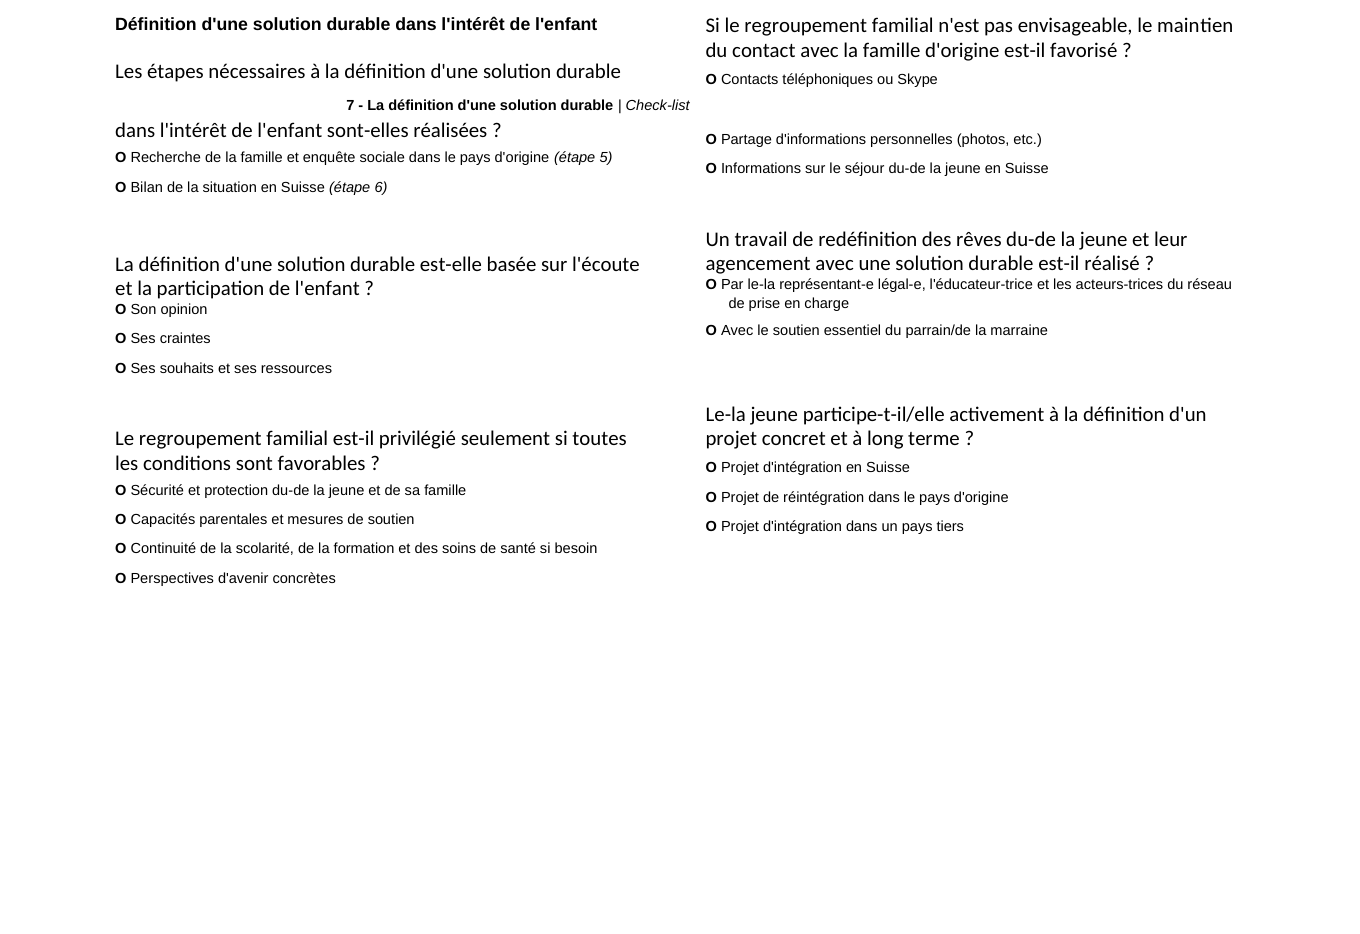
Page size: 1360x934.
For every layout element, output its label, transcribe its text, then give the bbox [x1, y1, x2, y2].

text O Avec le soutien essentiel du parrain/de la marraine [705, 322, 1241, 339]
text O Ses craintes [115, 330, 650, 347]
text Le regroupement familial est-il privilégié seulement si toutes les conditions sont favorables ? [115, 426, 650, 475]
text O Projet de réintégration dans le pays d'origine [705, 488, 1241, 505]
text O Perspectives d'avenir concrètes [115, 569, 650, 586]
text O Ses souhaits et ses ressources [115, 359, 650, 376]
text O Par le-la représentant-e légal-e, l'éducateur-trice et les acteurs-trices du réseau de prise en charge [705, 276, 1241, 312]
text O Contacts téléphoniques ou Skype [705, 71, 1241, 88]
text O Bilan de la situation en Suisse (étape 6) [115, 178, 650, 195]
text O Continuité de la scolarité, de la formation et des soins de santé si besoin [115, 540, 650, 557]
text La définition d'une solution durable est-elle basée sur l'écoute et la participation de l'enfant ? [115, 251, 650, 301]
text Les étapes nécessaires à la définition d'une solution durable dans l'intérêt de l'enfant sont-elles réalisées ? [115, 59, 650, 143]
text O Informations sur le séjour du-de la jeune en Suisse [705, 160, 1241, 177]
text Le-la jeune participe-t-il/elle activement à la définition d'un projet concret et à long terme ? [705, 401, 1241, 451]
text O Partage d'informations personnelles (photos, etc.) [705, 100, 1241, 147]
text O Capacités parentales et mesures de soutien [115, 511, 650, 528]
text Un travail de redéfinition des rêves du-de la jeune et leur agencement avec une solution durable est-il réalisé ? [705, 227, 1241, 276]
text O Projet d'intégration dans un pays tiers [705, 517, 1241, 534]
text Si le regroupement familial n'est pas envisageable, le maintien du contact avec la famille d'origine est-il favorisé ? [705, 13, 1241, 62]
text O Sécurité et protection du-de la jeune et de sa famille [115, 482, 650, 498]
text O Projet d'intégration en Suisse [705, 459, 1241, 476]
text O Recherche de la famille et enquête sociale dans le pays d'origine (étape 5) [115, 149, 650, 166]
text Définition d'une solution durable dans l'intérêt de l'enfant [115, 13, 650, 34]
text O Son opinion [115, 301, 650, 317]
